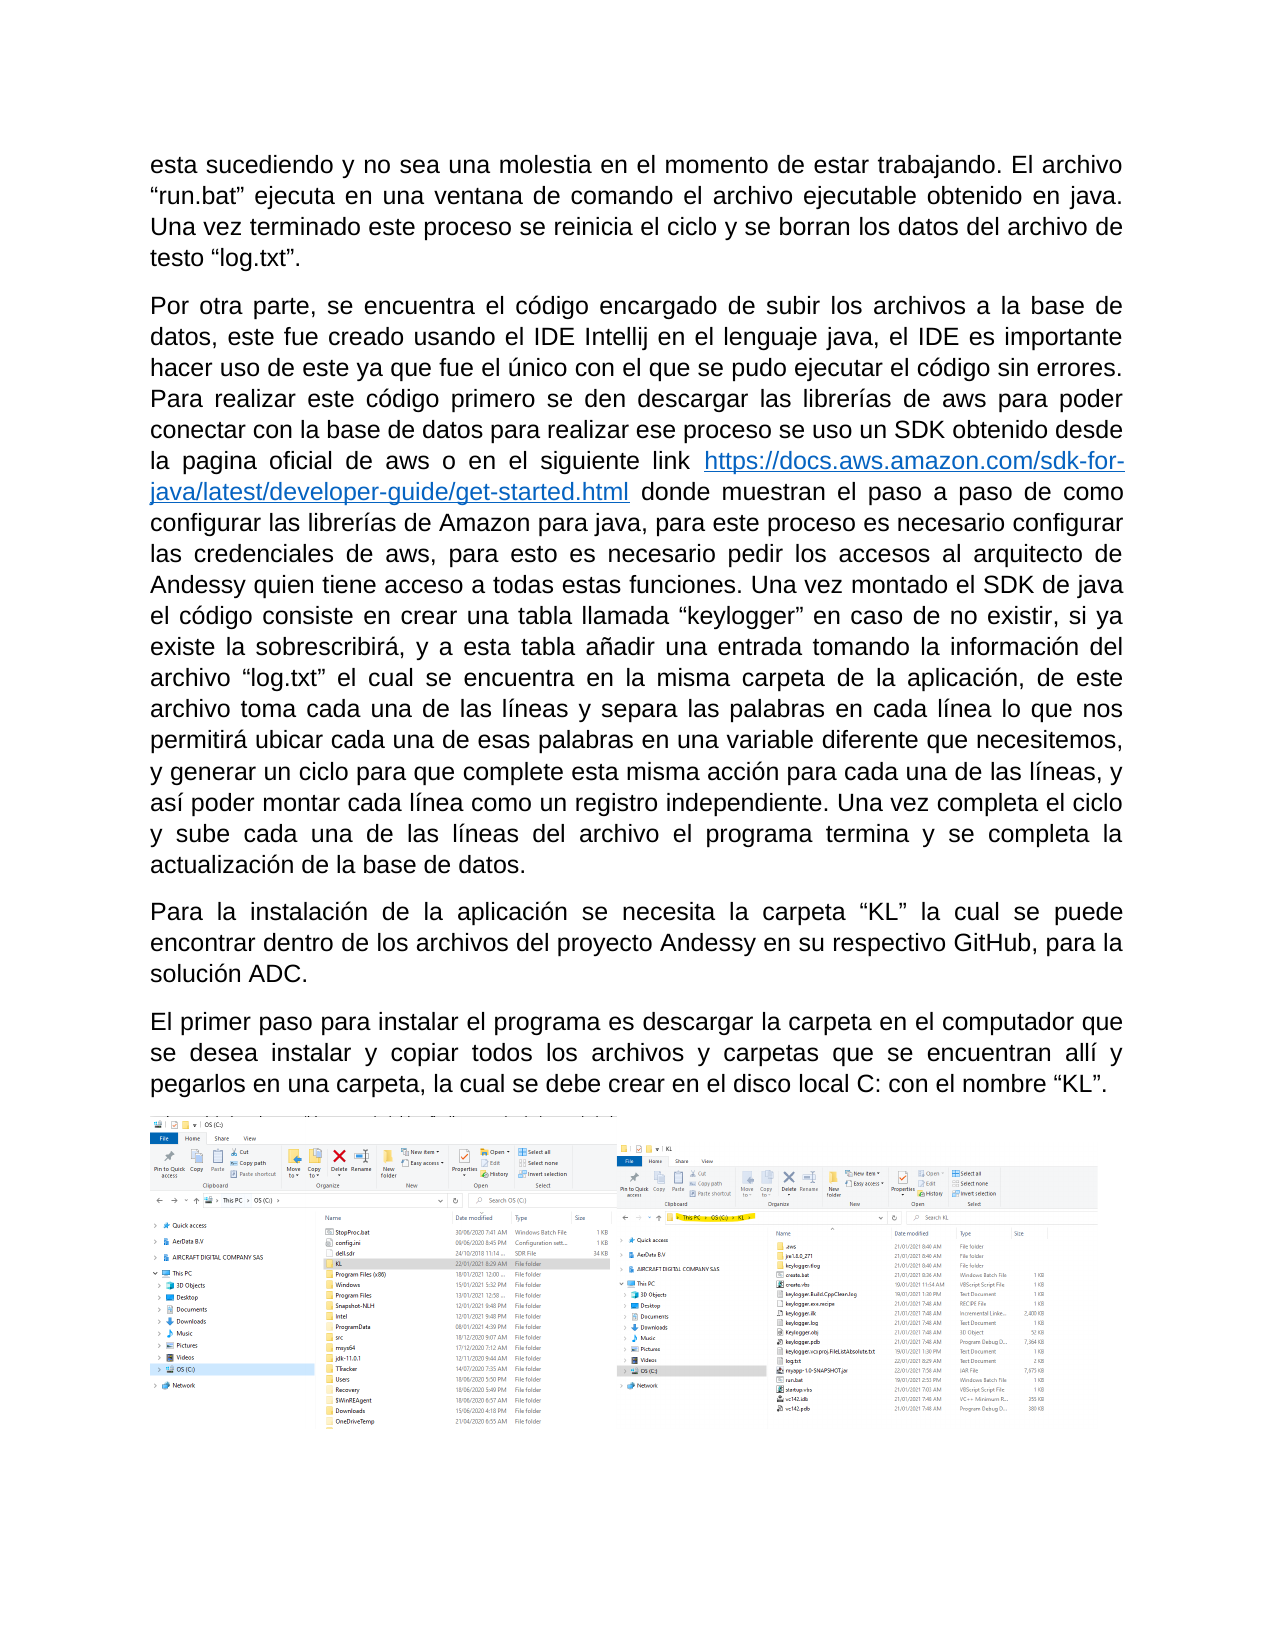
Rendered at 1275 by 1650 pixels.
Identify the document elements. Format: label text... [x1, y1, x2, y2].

text El primer paso para instalar el programa es descargar la carpeta en el computador que se desea instalar y copiar todos los archivos y carpetas que se encuentran allí y pegarlos en una carpeta, la cual se debe crear en el disco local C: con el nombre “KL”. [150, 1007, 1125, 1098]
text Para la instalación de la aplicación se necesita la carpeta “KL” la cual se puede encontrar dentro de los archivos del proyecto Andessy en su respectivo GitHub, para la solución ADC. [150, 897, 1125, 988]
text Por otra parte, se encuentra el código encargado de subir los archivos a la base de datos, este fue creado usando el IDE Intellij en el lenguaje java, el IDE es importante hacer uso de este ya que fue el único con el que se pudo ejecutar el código sin errores. Para realizar este código primero se den descargar las librerías de aws para poder conectar con la base de datos para realizar ese proceso se uso un SDK obtenido desde la pagina oficial de aws o en el siguiente link https://docs.aws.amazon.com/sdk-for-java/latest/developer-guide/get-started.html donde muestran el paso a paso de como configurar las librerías de Amazon para java, para este proceso es necesario configurar las credenciales de aws, para esto es necesario pedir los accesos al arquitecto de Andessy quien tiene acceso a todas estas funciones. Una vez montado el SDK de java el código consiste en crear una tabla llamada “keylogger” en caso de no existir, si ya existe la sobrescribirá, y a esta tabla añadir una entrada tomando la información del archivo “log.txt” el cual se encuentra en la misma carpeta de la aplicación, de este archivo toma cada una de las líneas y separa las palabras en cada línea lo que nos permitirá ubicar cada una de esas palabras en una variable diferente que necesitemos, y generar un ciclo para que complete esta misma acción para cada una de las líneas, y así poder montar cada línea como un registro independiente. Una vez completa el ciclo y sube cada una de las líneas del archivo el programa termina y se completa la actualización de la base de datos. [150, 291, 1125, 878]
picture [150, 1116, 1098, 1429]
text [150, 150, 1125, 272]
